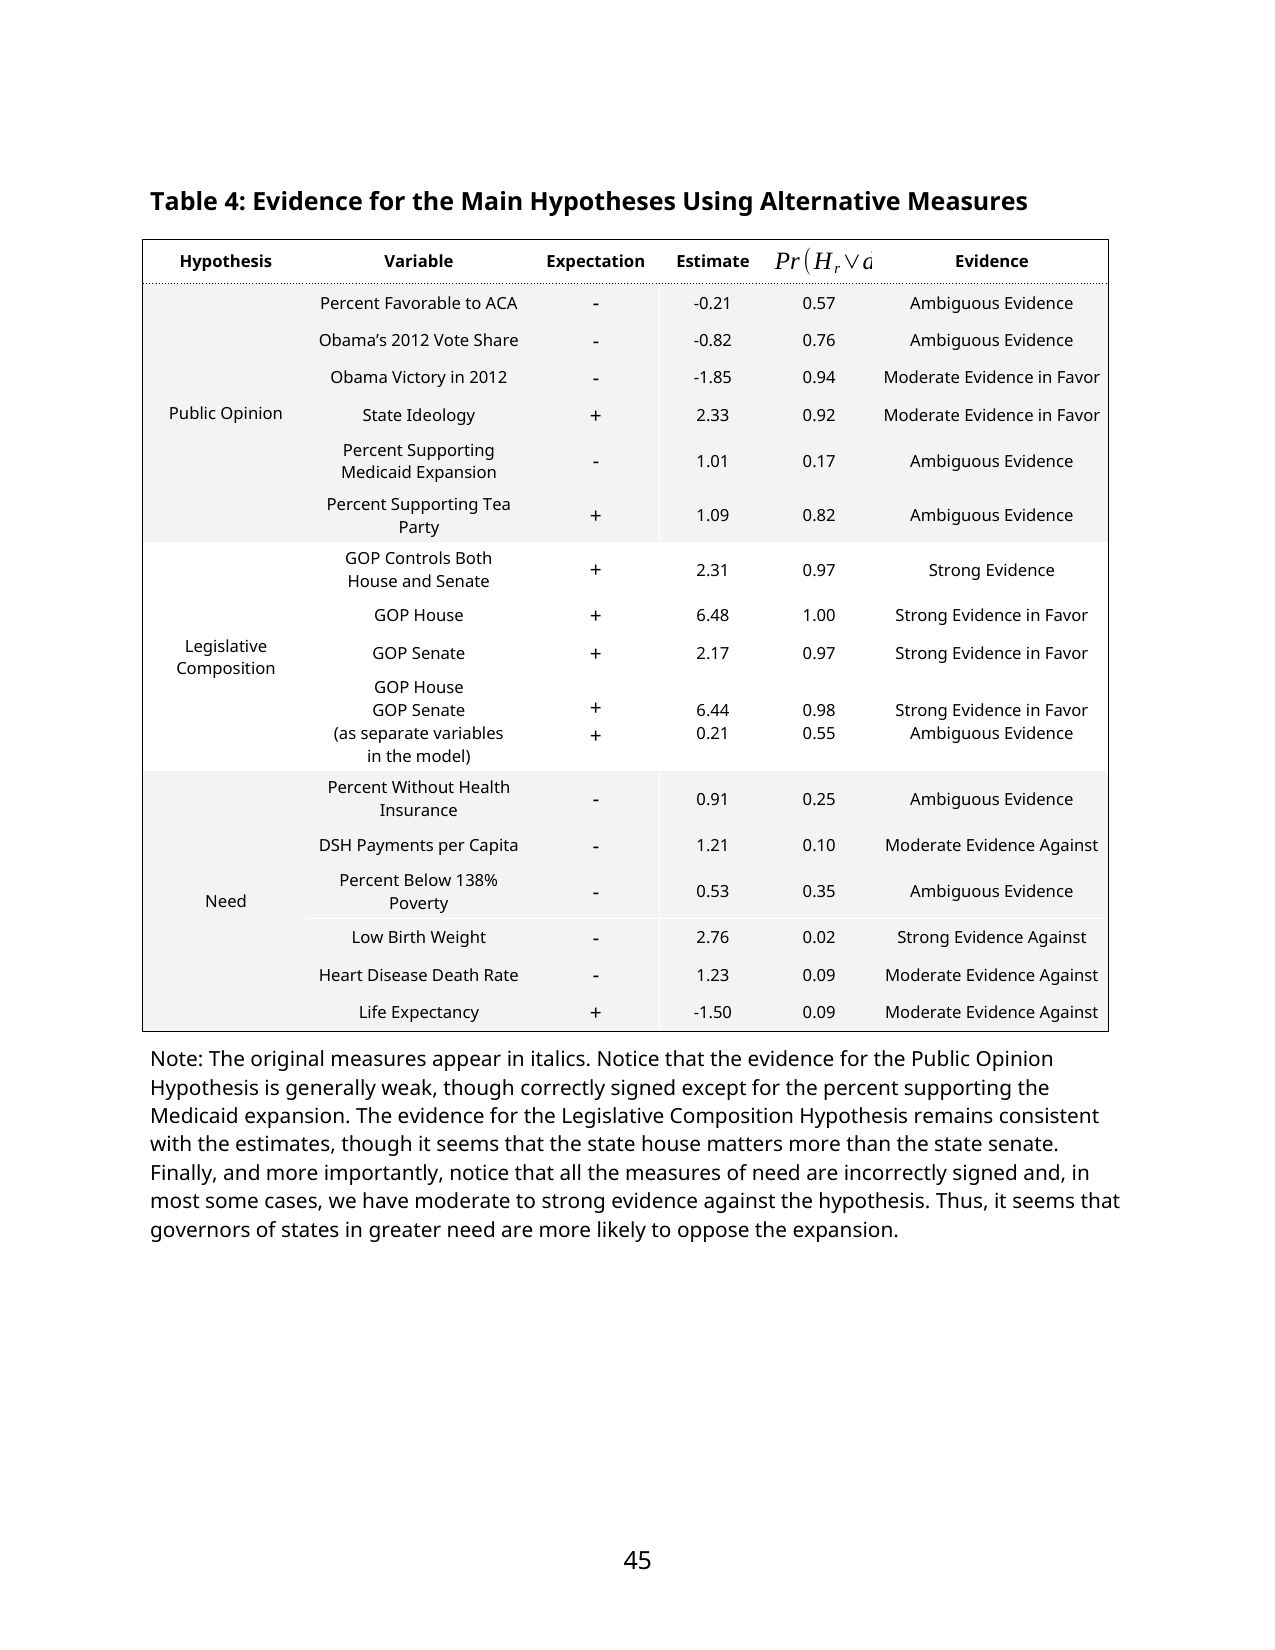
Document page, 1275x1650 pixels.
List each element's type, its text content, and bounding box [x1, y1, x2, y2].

table_cell - [528, 956, 659, 993]
table_cell Percent Supporting Medicaid Expansion [306, 434, 528, 488]
table_cell Percent Without Health Insurance [306, 771, 528, 826]
table_cell 0.17 [763, 434, 872, 488]
table_cell 0.98 0.55 [763, 672, 872, 771]
table_header Hypothesis [143, 240, 306, 283]
table_cell Obama Victory in 2012 [306, 359, 528, 396]
table_cell 0.09 [763, 956, 872, 993]
table_cell Low Birth Weight [306, 919, 528, 956]
table_cell + [528, 993, 659, 1031]
table_cell 0.57 [763, 283, 872, 321]
table_cell - [528, 434, 659, 488]
table_cell 0.35 [763, 864, 872, 918]
table_cell Ambiguous Evidence [872, 771, 1108, 826]
table_cell Moderate Evidence Against [872, 956, 1108, 993]
table_cell 0.97 [763, 543, 872, 597]
table_cell Percent Below 138% Poverty [306, 864, 528, 918]
table_cell 1.21 [660, 826, 763, 864]
table_cell State Ideology [306, 396, 528, 434]
table_cell Ambiguous Evidence [872, 864, 1108, 918]
table_cell 1.01 [660, 434, 763, 488]
table_cell + [528, 634, 659, 672]
table_cell Strong Evidence Against [872, 919, 1108, 956]
table_cell Percent Supporting Tea Party [306, 488, 528, 542]
table_cell Moderate Evidence in Favor [872, 396, 1108, 434]
table_cell + [528, 597, 659, 634]
table_cell - [528, 826, 659, 864]
text Note: The original measures appear in italics. Notice that the evidence for the Public Opinion Hypothesis is generally weak, though correctly signed except for the percent supporting the Medicaid expansion. The evidence for the Legislative Composition Hypothesis remains consistent with the estimates, though it seems that the state house matters more than the state senate. Finally, and more importantly, notice that all the measures of need are incorrectly signed and, in most some cases, we have moderate to strong evidence against the hypothesis. Thus, it seems that governors of states in greater need are more likely to oppose the expansion. [150, 1044, 1125, 1243]
table_cell Moderate Evidence in Favor [872, 359, 1108, 396]
table_cell Public Opinion [143, 283, 306, 542]
table_cell Moderate Evidence Against [872, 826, 1108, 864]
table_header Evidence [872, 240, 1108, 283]
table_cell 0.09 [763, 993, 872, 1031]
table_cell 0.97 [763, 634, 872, 672]
table_cell 1.00 [763, 597, 872, 634]
table_cell Ambiguous Evidence [872, 434, 1108, 488]
table_cell -1.85 [660, 359, 763, 396]
table_cell 0.76 [763, 321, 872, 359]
table_cell 1.09 [660, 488, 763, 542]
table_cell Strong Evidence in Favor [872, 597, 1108, 634]
table_cell - [528, 283, 659, 321]
table_cell 0.53 [660, 864, 763, 918]
table_cell - [528, 771, 659, 826]
table_cell 0.91 [660, 771, 763, 826]
text Table 4: Evidence for the Main Hypotheses Using Alternative Measures [150, 184, 1125, 218]
table_cell GOP Controls Both House and Senate [306, 543, 528, 597]
table_cell -1.50 [660, 993, 763, 1031]
table_cell Ambiguous Evidence [872, 321, 1108, 359]
table_cell GOP House [306, 597, 528, 634]
table_cell + + [528, 672, 659, 771]
table_cell Strong Evidence in Favor Ambiguous Evidence [872, 672, 1108, 771]
table_cell -0.21 [660, 283, 763, 321]
table_cell + [528, 488, 659, 542]
table_cell Legislative Composition [143, 543, 306, 771]
table_cell Life Expectancy [306, 993, 528, 1031]
table_cell GOP House GOP Senate (as separate variables in the model) [306, 672, 528, 771]
table_cell - [528, 919, 659, 956]
table_cell 0.02 [763, 919, 872, 956]
table_cell 2.76 [660, 919, 763, 956]
table_cell DSH Payments per Capita [306, 826, 528, 864]
table_cell Obama’s 2012 Vote Share [306, 321, 528, 359]
table_cell + [528, 543, 659, 597]
table_cell Heart Disease Death Rate [306, 956, 528, 993]
table_header Variable [306, 240, 528, 283]
table_cell Strong Evidence in Favor [872, 634, 1108, 672]
table_cell 2.17 [660, 634, 763, 672]
table_cell - [528, 864, 659, 918]
table_cell 2.33 [660, 396, 763, 434]
table_cell Ambiguous Evidence [872, 488, 1108, 542]
table_cell Need [143, 771, 306, 1031]
table_cell 0.94 [763, 359, 872, 396]
table_cell Percent Favorable to ACA [306, 283, 528, 321]
table_header Expectation [528, 240, 659, 283]
table_header [763, 240, 872, 283]
table_header Estimate [660, 240, 763, 283]
table_cell 0.92 [763, 396, 872, 434]
table_cell 6.48 [660, 597, 763, 634]
table_cell - [528, 359, 659, 396]
table_cell 2.31 [660, 543, 763, 597]
table_cell 0.10 [763, 826, 872, 864]
table_cell 1.23 [660, 956, 763, 993]
table_cell GOP Senate [306, 634, 528, 672]
table_cell Ambiguous Evidence [872, 283, 1108, 321]
table_cell -0.82 [660, 321, 763, 359]
table_cell 0.25 [763, 771, 872, 826]
table_cell - [528, 321, 659, 359]
table_cell 6.44 0.21 [660, 672, 763, 771]
table_cell Moderate Evidence Against [872, 993, 1108, 1031]
table_cell 0.82 [763, 488, 872, 542]
table_cell Strong Evidence [872, 543, 1108, 597]
table_cell + [528, 396, 659, 434]
